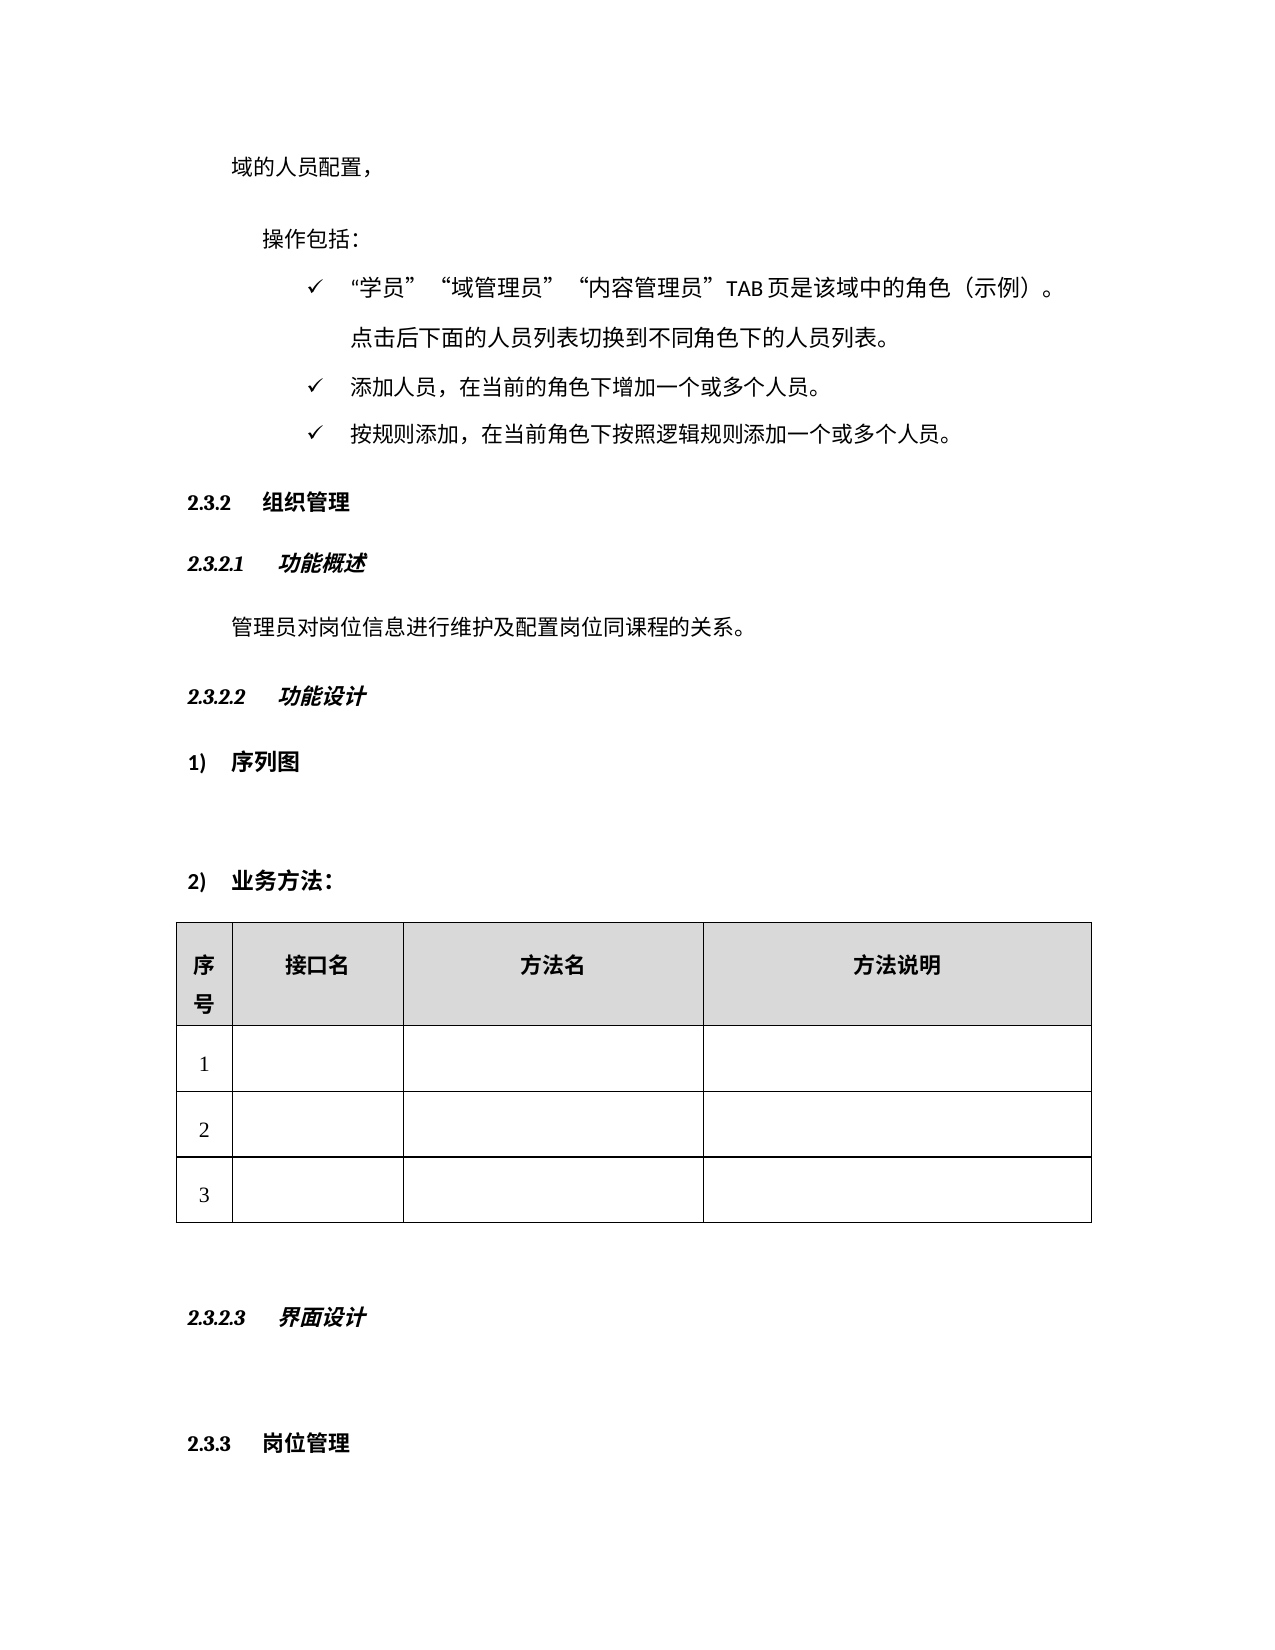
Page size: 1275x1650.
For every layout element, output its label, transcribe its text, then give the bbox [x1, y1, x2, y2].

list 业务方法： [187, 863, 1087, 896]
subtitle 组织管理 [187, 485, 1087, 517]
list 操作包括： [262, 222, 1087, 254]
table_cell 3 [177, 1158, 232, 1222]
list 按规则添加，在当前角色下按照逻辑规则添加一个或多个人员。 [306, 417, 1087, 449]
table_header 接口名 [233, 923, 403, 1025]
table_cell [704, 1158, 1091, 1222]
list “学员”“域管理员”“内容管理员”TAB页是该域中的角色（示例）。点击后下面的人员列表切换到不同角色下的人员列表。 [306, 270, 1087, 353]
table_cell 1 [177, 1026, 232, 1091]
table_cell [233, 1026, 403, 1091]
table_cell [404, 1026, 703, 1091]
text 管理员对岗位信息进行维护及配置岗位同课程的关系。 [187, 610, 1087, 642]
table_header 方法说明 [704, 923, 1091, 1025]
table_cell [233, 1092, 403, 1156]
table_cell [704, 1026, 1091, 1091]
subtitle 功能概述 [187, 546, 1087, 577]
table_cell [404, 1092, 703, 1156]
subtitle 功能设计 [187, 679, 1087, 710]
table_cell [404, 1158, 703, 1222]
text 域的人员配置， [187, 150, 1087, 182]
table_header 方法名 [404, 923, 703, 1025]
table_cell [704, 1092, 1091, 1156]
subtitle 界面设计 [187, 1300, 1087, 1332]
subtitle 岗位管理 [187, 1426, 1087, 1457]
table_cell [233, 1158, 403, 1222]
table_cell 2 [177, 1092, 232, 1156]
list 添加人员，在当前的角色下增加一个或多个人员。 [306, 369, 1087, 401]
table_header 序号 [177, 923, 232, 1025]
list 序列图 [187, 743, 1087, 777]
